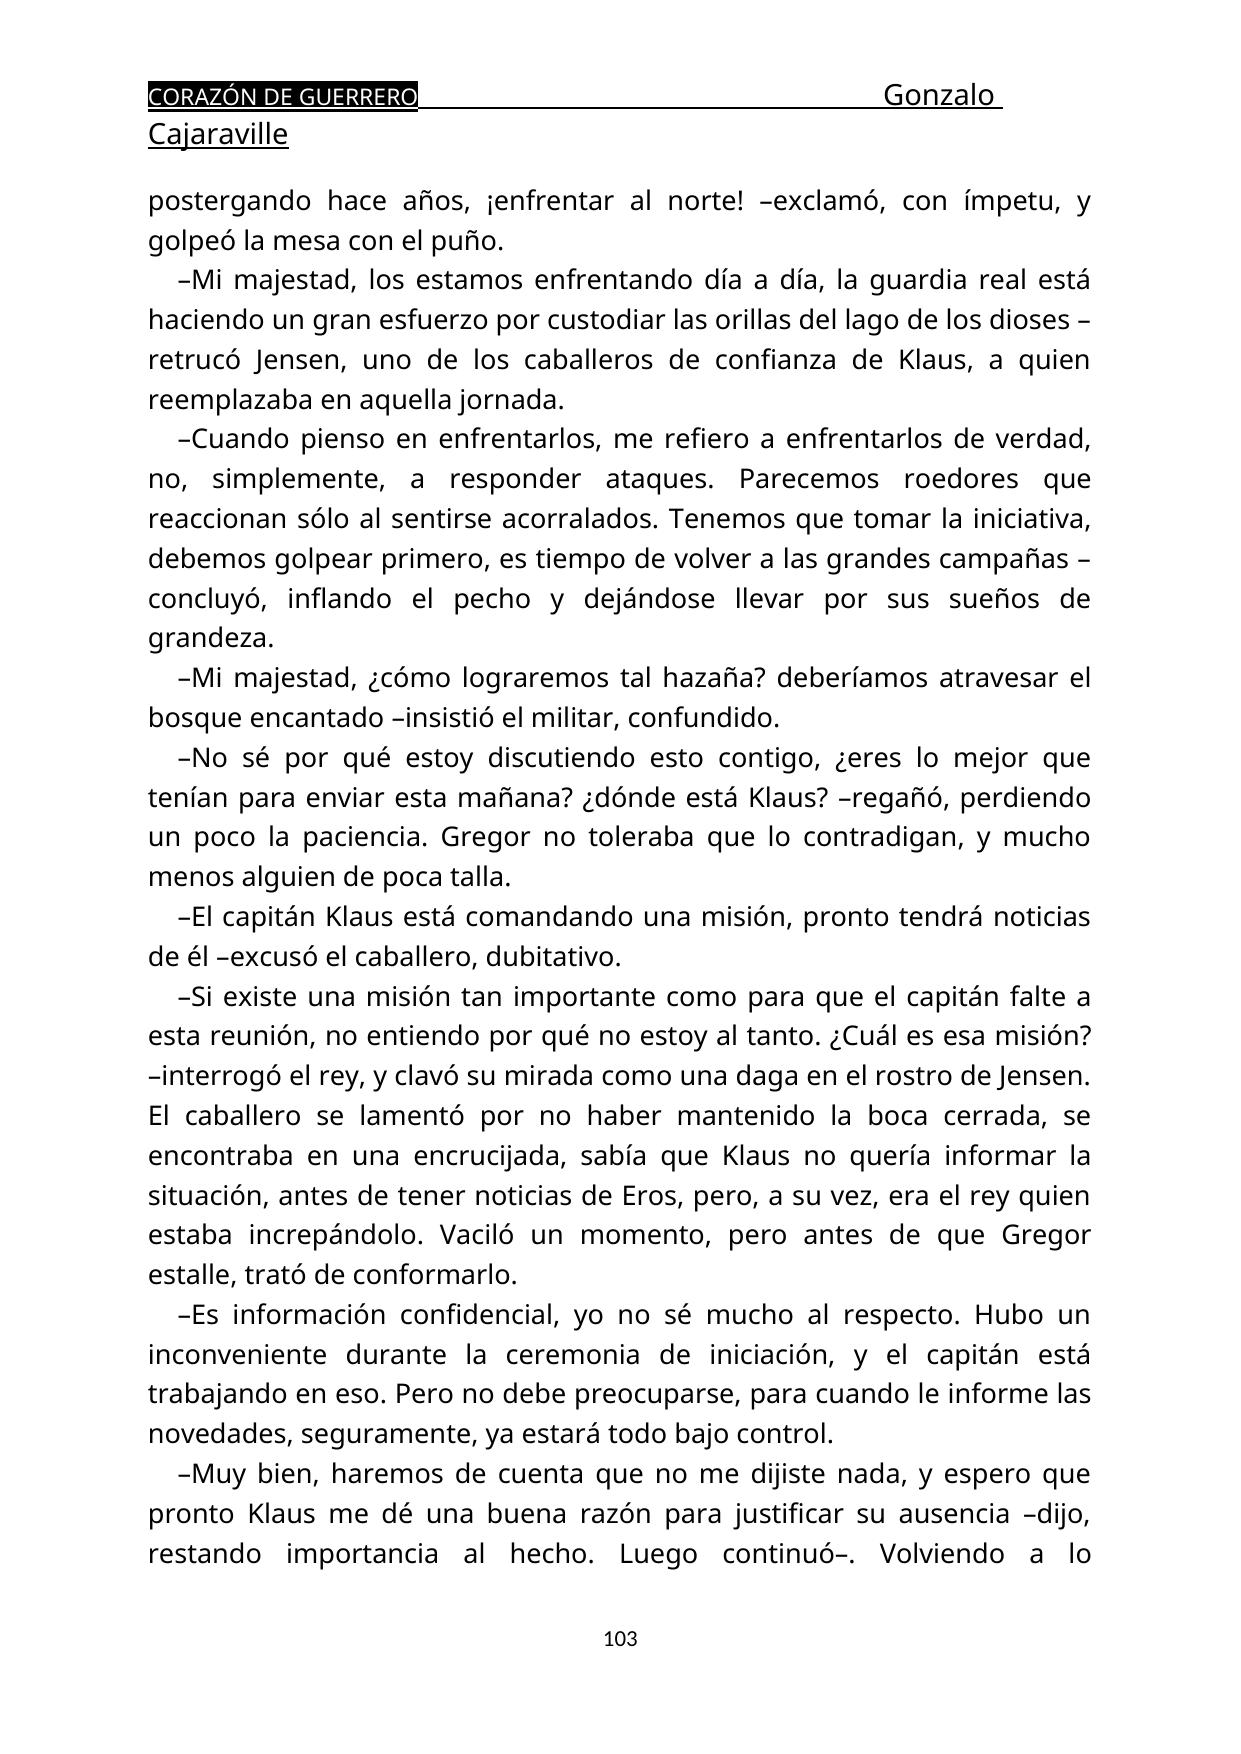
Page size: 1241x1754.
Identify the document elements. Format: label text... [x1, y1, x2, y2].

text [148, 181, 1092, 258]
text –Mi majestad, ¿cómo lograremos tal hazaña? deberíamos atravesar el bosque encantado –insistió el militar, confundido. [148, 659, 1092, 735]
text –Si existe una misión tan importante como para que el capitán falte a esta reunión, no entiendo por qué no estoy al tanto. ¿Cuál es esa misión? –interrogó el rey, y clavó su mirada como una daga en el rostro de Jensen. El caballero se lamentó por no haber mantenido la boca cerrada, se encontraba en una encrucijada, sabía que Klaus no quería informar la situación, antes de tener noticias de Eros, pero, a su vez, era el rey quien estaba increpándolo. Vaciló un momento, pero antes de que Gregor estalle, trató de conformarlo. [148, 977, 1092, 1292]
text –Es información confidencial, yo no sé mucho al respecto. Hubo un inconveniente durante la ceremonia de iniciación, y el capitán está trabajando en eso. Pero no debe preocuparse, para cuando le informe las novedades, seguramente, ya estará todo bajo control. [148, 1295, 1092, 1452]
text –Mi majestad, los estamos enfrentando día a día, la guardia real está haciendo un gran esfuerzo por custodiar las orillas del lago de los dioses –retrucó Jensen, uno de los caballeros de confianza de Klaus, a quien reemplazaba en aquella jornada. [148, 261, 1092, 417]
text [148, 1454, 1092, 1571]
text –El capitán Klaus está comandando una misión, pronto tendrá noticias de él –excusó el caballero, dubitativo. [148, 897, 1092, 974]
text –Cuando pienso en enfrentarlos, me refiero a enfrentarlos de verdad, no, simplemente, a responder ataques. Parecemos roedores que reaccionan sólo al sentirse acorralados. Tenemos que tomar la iniciativa, debemos golpear primero, es tiempo de volver a las grandes campañas –concluyó, inflando el pecho y dejándose llevar por sus sueños de grandeza. [148, 420, 1092, 656]
text –No sé por qué estoy discutiendo esto contigo, ¿eres lo mejor que tenían para enviar esta mañana? ¿dónde está Klaus? –regañó, perdiendo un poco la paciencia. Gregor no toleraba que lo contradigan, y mucho menos alguien de poca talla. [148, 738, 1092, 894]
